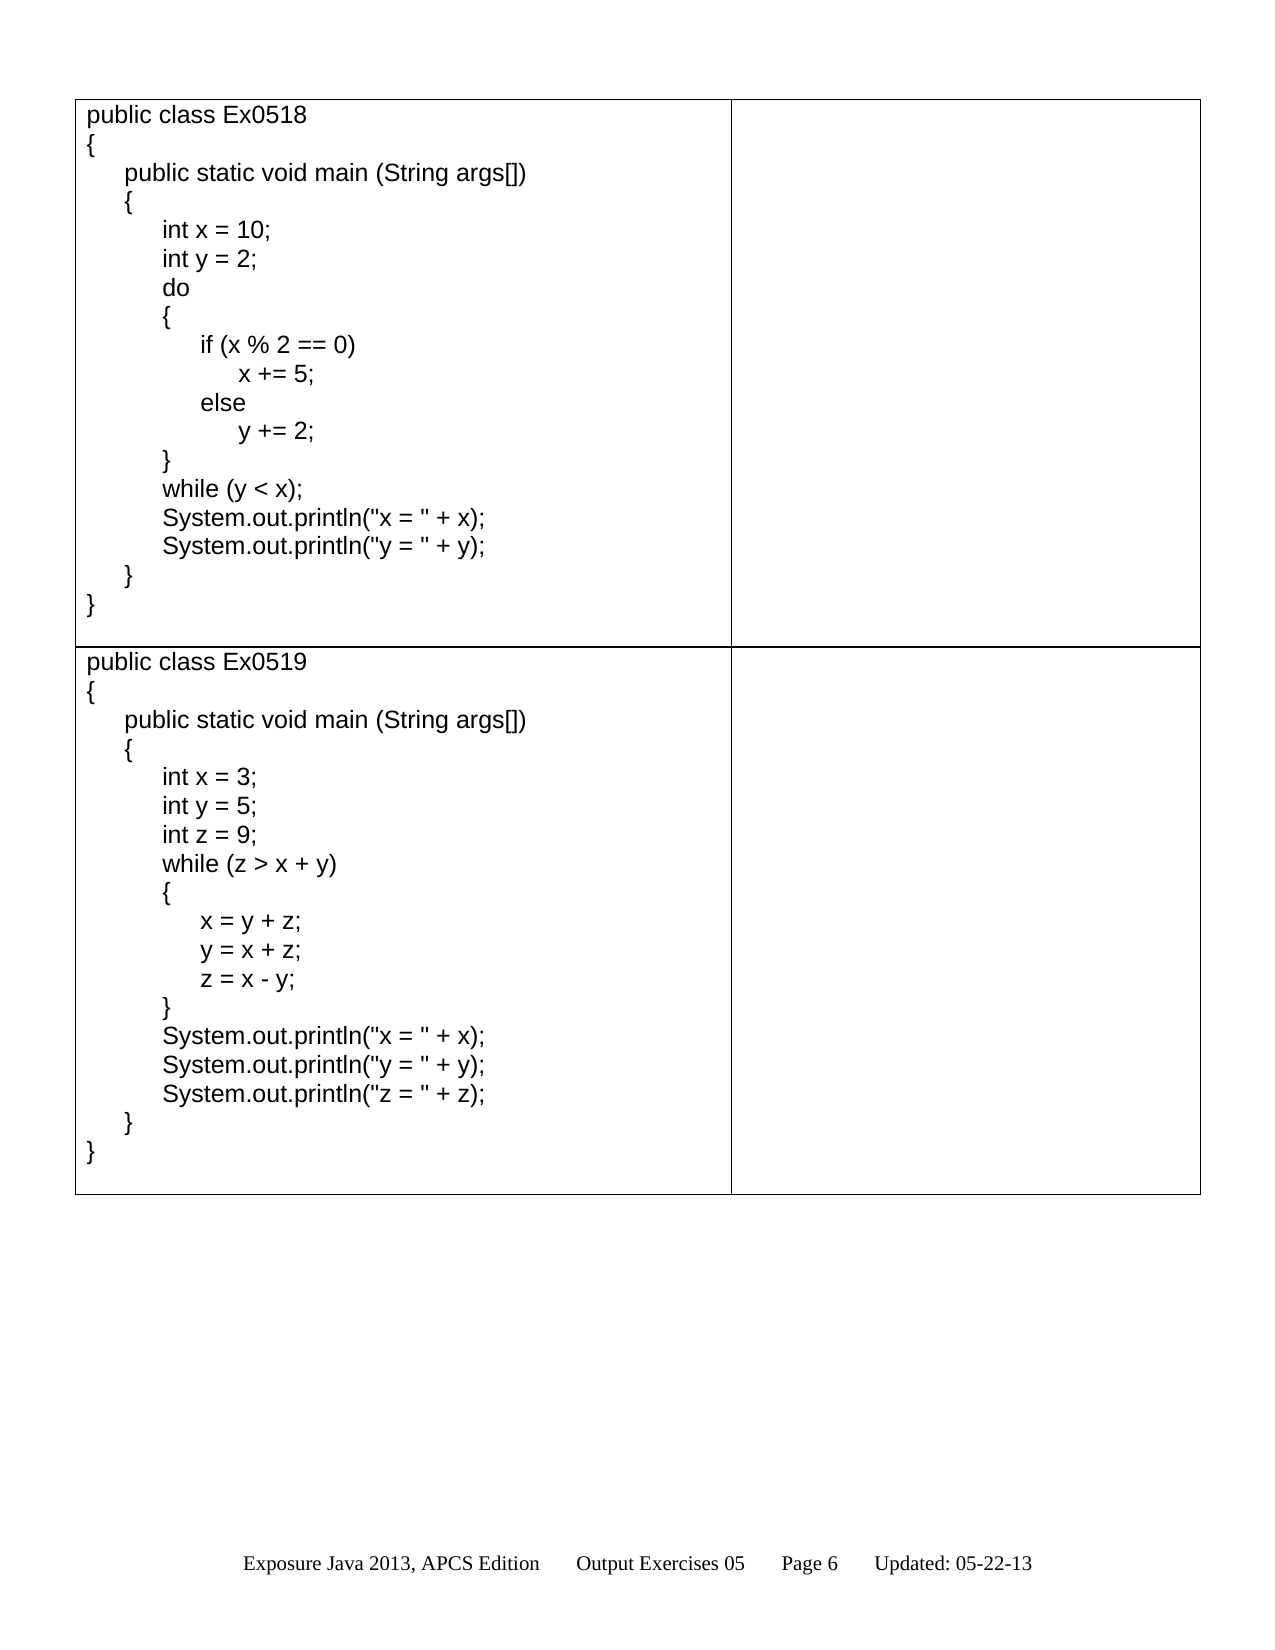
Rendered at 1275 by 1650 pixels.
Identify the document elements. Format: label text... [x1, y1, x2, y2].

table_cell [732, 648, 1200, 1194]
table_cell [732, 100, 1200, 646]
table_cell public class Ex0518 { public static void main (String args[]) { int x = 10; int y = 2; do { if (x % 2 == 0) x += 5; else y += 2; } while (y < x); System.out.println("x = " + x); System.out.println("y = " + y); } } [76, 100, 731, 646]
table_cell public class Ex0519 { public static void main (String args[]) { int x = 3; int y = 5; int z = 9; while (z > x + y) { x = y + z; y = x + z; z = x - y; } System.out.println("x = " + x); System.out.println("y = " + y); System.out.println("z = " + z); } } [76, 648, 731, 1194]
